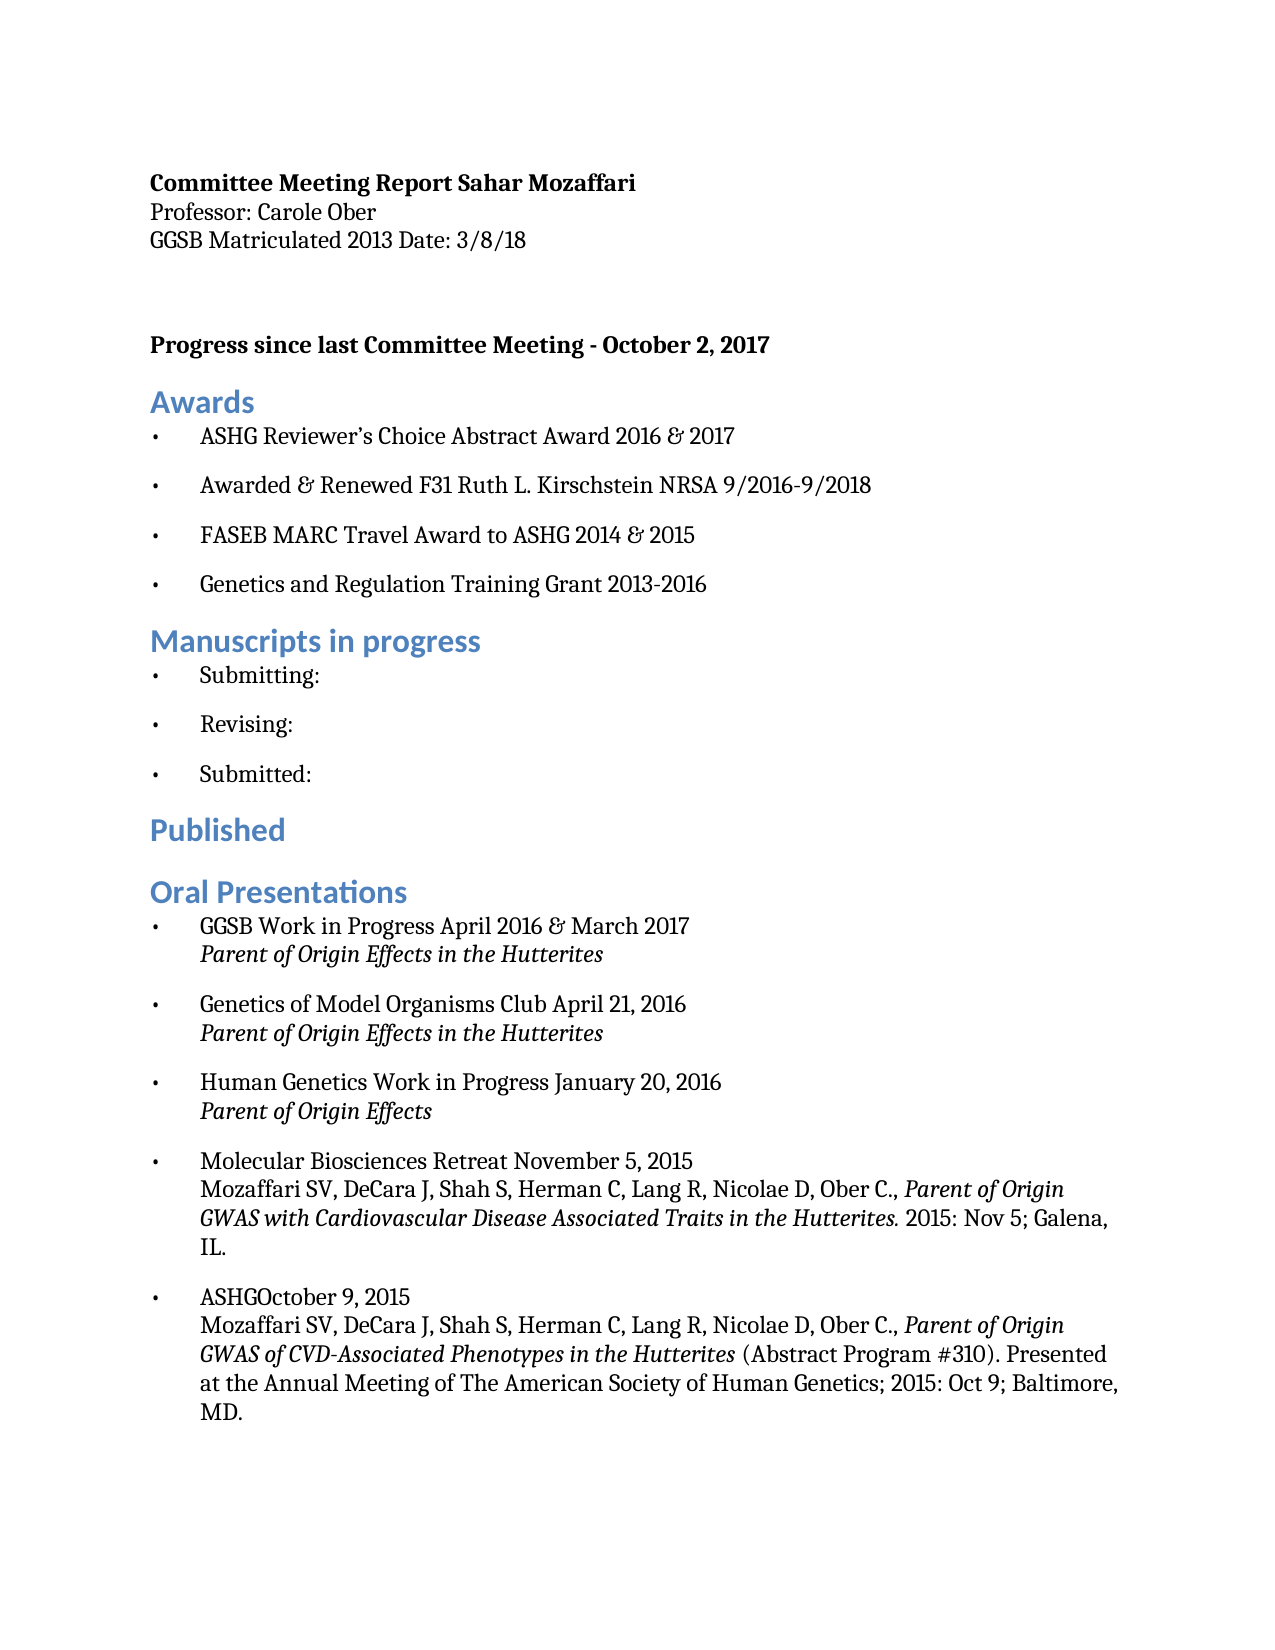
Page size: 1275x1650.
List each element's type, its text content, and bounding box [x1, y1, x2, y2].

subtitle Manuscripts in progress [150, 620, 1125, 661]
list ASHG Reviewer’s Choice Abstract Award 2016 & 2017 [150, 422, 1125, 450]
list Submitted: [150, 760, 1125, 788]
subtitle Oral Presentations [150, 871, 1125, 912]
list Awarded & Renewed F31 Ruth L. Kirschstein NRSA 9/2016-9/2018 [150, 471, 1125, 500]
list Revising: [150, 710, 1125, 739]
subtitle Awards [150, 381, 1125, 422]
text Committee Meeting Report Sahar Mozaffari Professor: Carole Ober GGSB Matriculated 2013 Date: 3/8/18 [150, 169, 1125, 284]
text Progress since last Committee Meeting - October 2, 2017 [150, 302, 1125, 360]
list Molecular Biosciences Retreat November 5, 2015 Mozaffari SV, DeCara J, Shah S, Herman C, Lang R, Nicolae D, Ober C., Parent of Origin GWAS with Cardiovascular Disease Associated Traits in the Hutterites. 2015: Nov 5; Galena, IL. [150, 1147, 1125, 1262]
list Genetics and Regulation Training Grant 2013-2016 [150, 570, 1125, 599]
list GGSB Work in Progress April 2016 & March 2017 Parent of Origin Effects in the Hutterites [150, 912, 1125, 969]
list Genetics of Model Organisms Club April 21, 2016 Parent of Origin Effects in the Hutterites [150, 990, 1125, 1047]
list Human Genetics Work in Progress January 20, 2016 Parent of Origin Effects [150, 1068, 1125, 1126]
subtitle Published [150, 809, 1125, 850]
list Submitting: [150, 661, 1125, 689]
list FASEB MARC Travel Award to ASHG 2014 & 2015 [150, 521, 1125, 549]
list ASHGOctober 9, 2015 Mozaffari SV, DeCara J, Shah S, Herman C, Lang R, Nicolae D, Ober C., Parent of Origin GWAS of CVD-Associated Phenotypes in the Hutterites (Abstract Program #310). Presented at the Annual Meeting of The American Society of Human Genetics; 2015: Oct 9; Baltimore, MD. [150, 1282, 1125, 1426]
